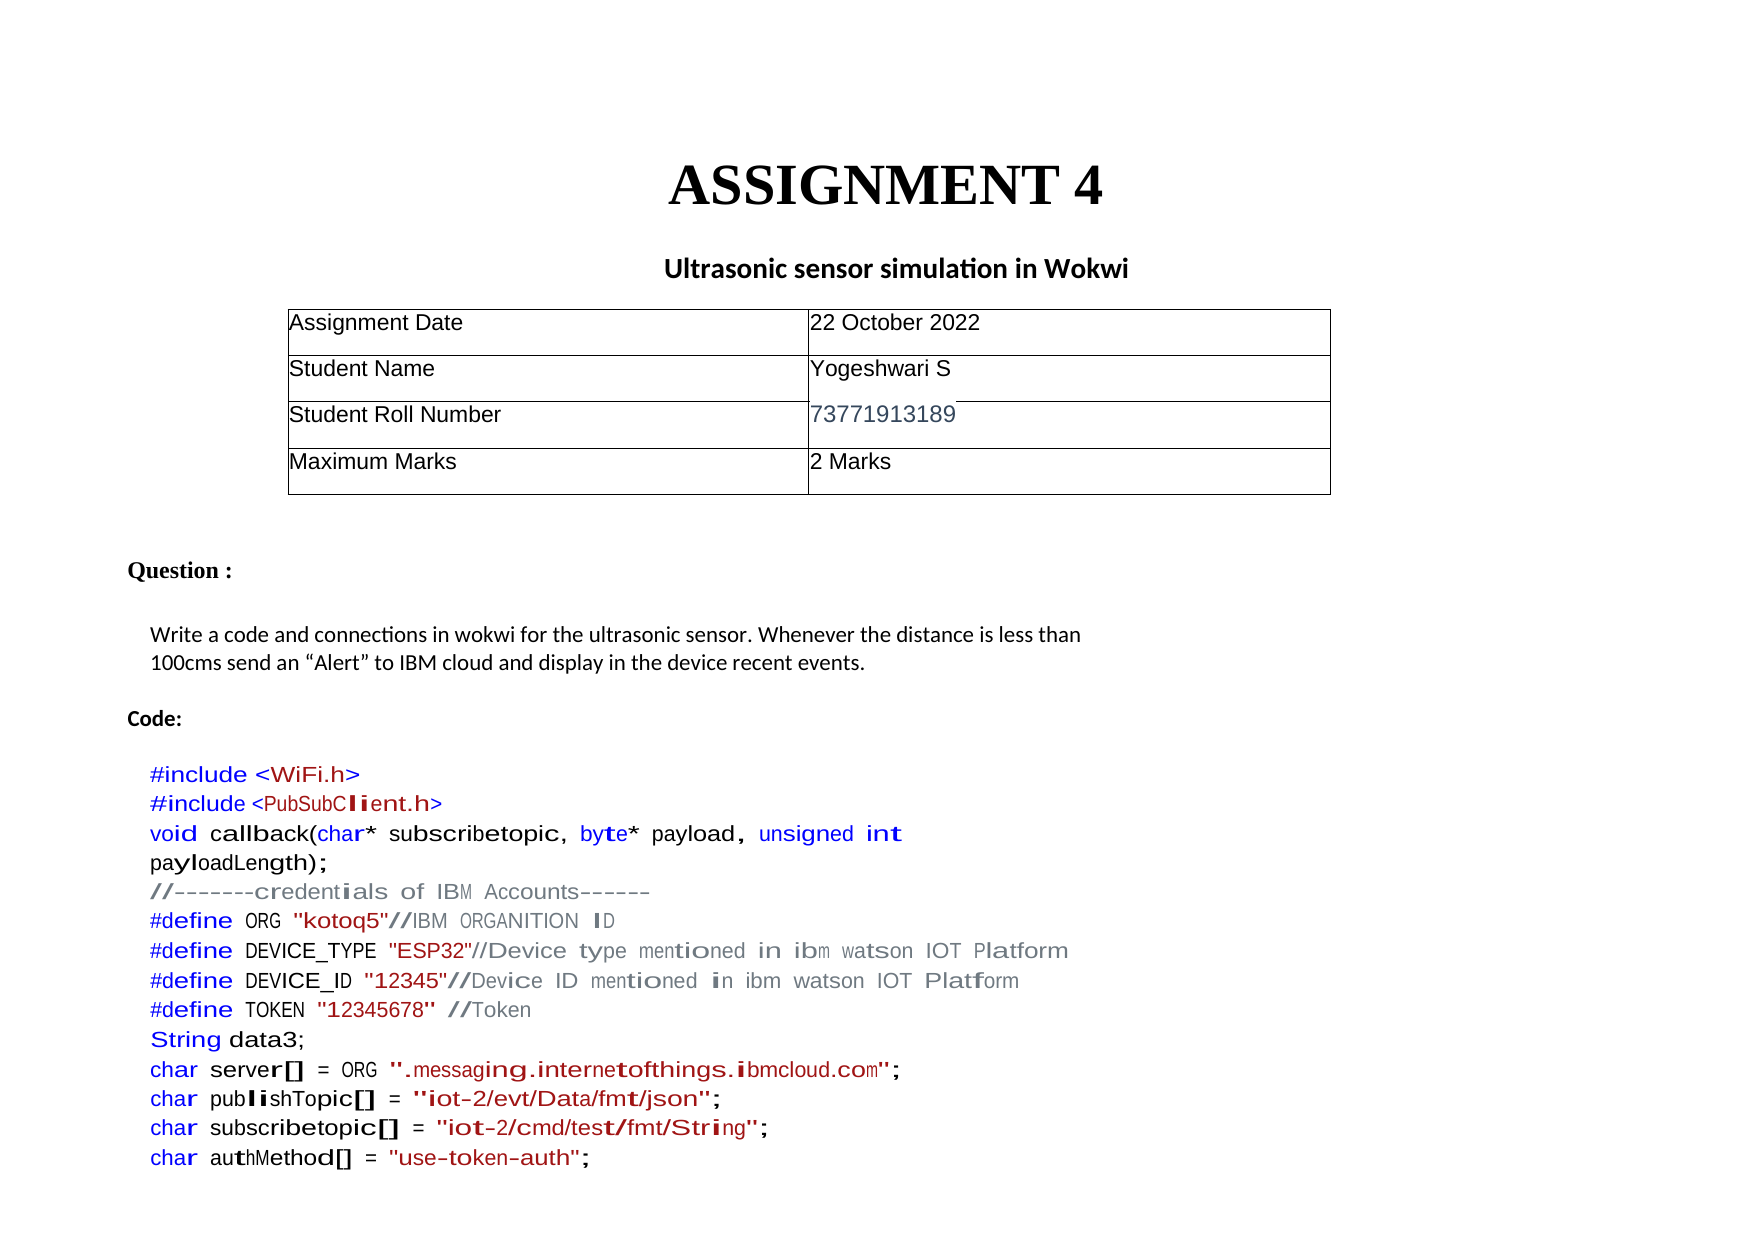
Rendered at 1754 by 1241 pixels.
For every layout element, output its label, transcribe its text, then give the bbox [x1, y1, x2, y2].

text //-------credentials of IBM Accounts------ [150, 879, 1502, 904]
text #define DEVICE_TYPE "ESP32"//Device type mentioned in ibm watson IOT Platform #define DEVICE_ID "12345"//Device ID mentioned in ibm watson IOT Platform #define TOKEN "12345678" //Token [150, 938, 1104, 1023]
table_cell Maximum Marks [289, 449, 808, 494]
table_cell 2 Marks [809, 449, 1330, 494]
text String data3; [150, 1027, 1502, 1052]
text #include <WiFi.h> #include <PubSubClient.h> [150, 762, 454, 816]
text Ultrasonic sensor simulation in Wokwi [631, 250, 1502, 286]
table_cell Student Name [289, 356, 808, 401]
table_cell 73771913189 [809, 402, 1330, 447]
text char subscribetopic[] = "iot-2/cmd/test/fmt/String"; char authMethod[] = "use-token-auth"; [150, 1115, 814, 1170]
text Question : [127, 556, 1502, 583]
table_cell Yogeshwari S [809, 356, 1330, 401]
text Code: [127, 704, 1502, 733]
title ASSIGNMENT 4 [662, 148, 1110, 218]
table_cell Student Roll Number [289, 402, 808, 447]
text void callback(char* subscribetopic, byte* payload, unsigned int payloadLength); [150, 821, 945, 875]
text #define ORG "kotoq5"//IBM ORGANITION ID [150, 908, 1502, 934]
text Write a code and connections in wokwi for the ultrasonic sensor. Whenever the distance is less than 100cms send an “Alert” to IBM cloud and display in the device recent events. [150, 620, 1104, 676]
table_header Assignment Date [289, 310, 808, 355]
table_header 22 October 2022 [809, 310, 1330, 355]
text char server[] = ORG ".messaging.internetofthings.ibmcloud.com"; char publishTopic[] = "iot-2/evt/Data/fmt/json"; [150, 1057, 945, 1111]
